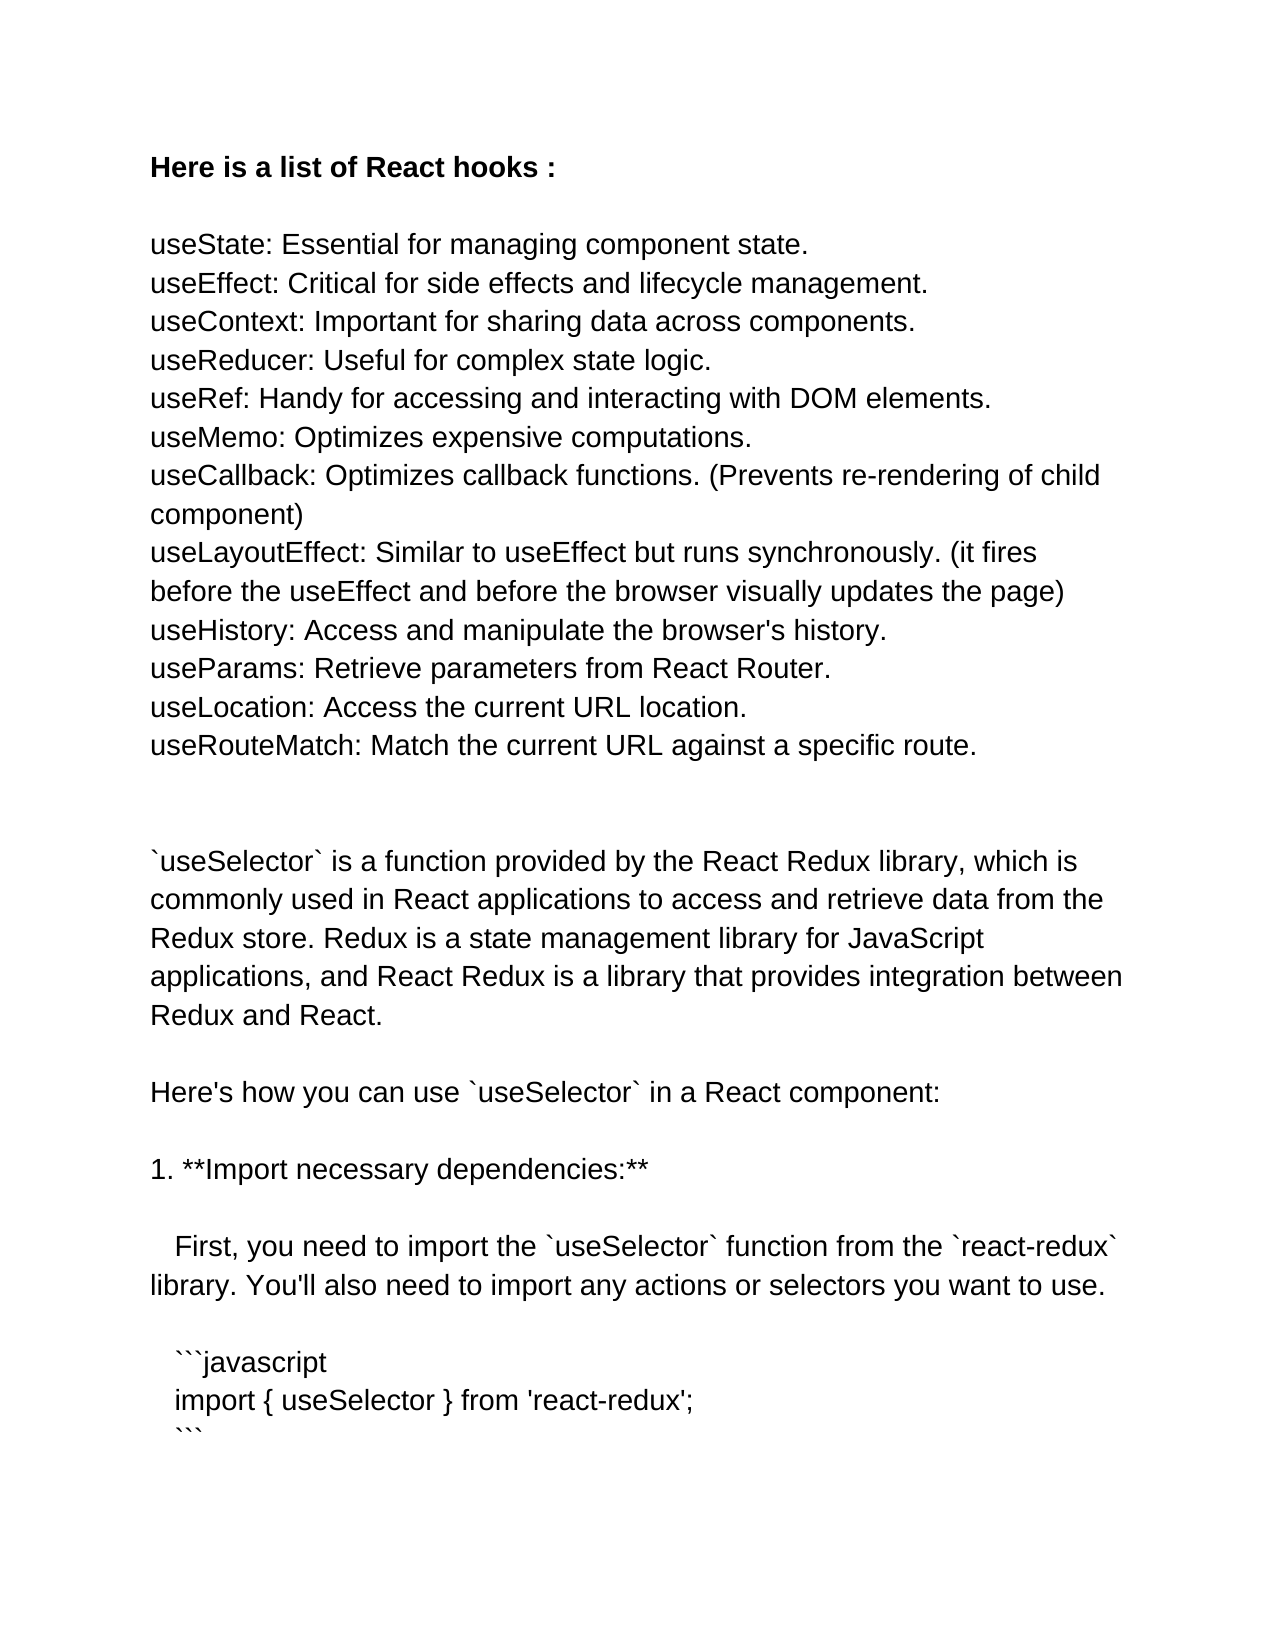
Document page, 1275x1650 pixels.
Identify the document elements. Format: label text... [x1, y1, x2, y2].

text useReducer: Useful for complex state logic. [150, 343, 1125, 376]
text ```javascript [150, 1345, 1125, 1378]
text Here is a list of React hooks : [150, 150, 1125, 183]
text import { useSelector } from 'react-redux'; [150, 1383, 1125, 1417]
text useRouteMatch: Match the current URL against a specific route. [150, 728, 1125, 762]
text useRef: Handy for accessing and interacting with DOM elements. [150, 381, 1125, 415]
text useHistory: Access and manipulate the browser's history. [150, 612, 1125, 646]
text useLocation: Access the current URL location. [150, 689, 1125, 723]
text useLayoutEffect: Similar to useEffect but runs synchronously. (it fires before the useEffect and before the browser visually updates the page) [150, 535, 1125, 607]
text useContext: Important for sharing data across components. [150, 304, 1125, 338]
text useCallback: Optimizes callback functions. (Prevents re-rendering of child component) [150, 458, 1125, 530]
text `useSelector` is a function provided by the React Redux library, which is commonly used in React applications to access and retrieve data from the Redux store. Redux is a state management library for JavaScript applications, and React Redux is a library that provides integration between Redux and React. [150, 844, 1125, 1031]
text useState: Essential for managing component state. [150, 227, 1125, 261]
text 1. **Import necessary dependencies:** [150, 1152, 1125, 1186]
text useMemo: Optimizes expensive computations. [150, 420, 1125, 453]
text ``` [150, 1422, 1125, 1455]
text useParams: Retrieve parameters from React Router. [150, 651, 1125, 684]
text useEffect: Critical for side effects and lifecycle management. [150, 266, 1125, 299]
text Here's how you can use `useSelector` in a React component: [150, 1075, 1125, 1108]
text First, you need to import the `useSelector` function from the `react-redux` library. You'll also need to import any actions or selectors you want to use. [150, 1229, 1125, 1301]
